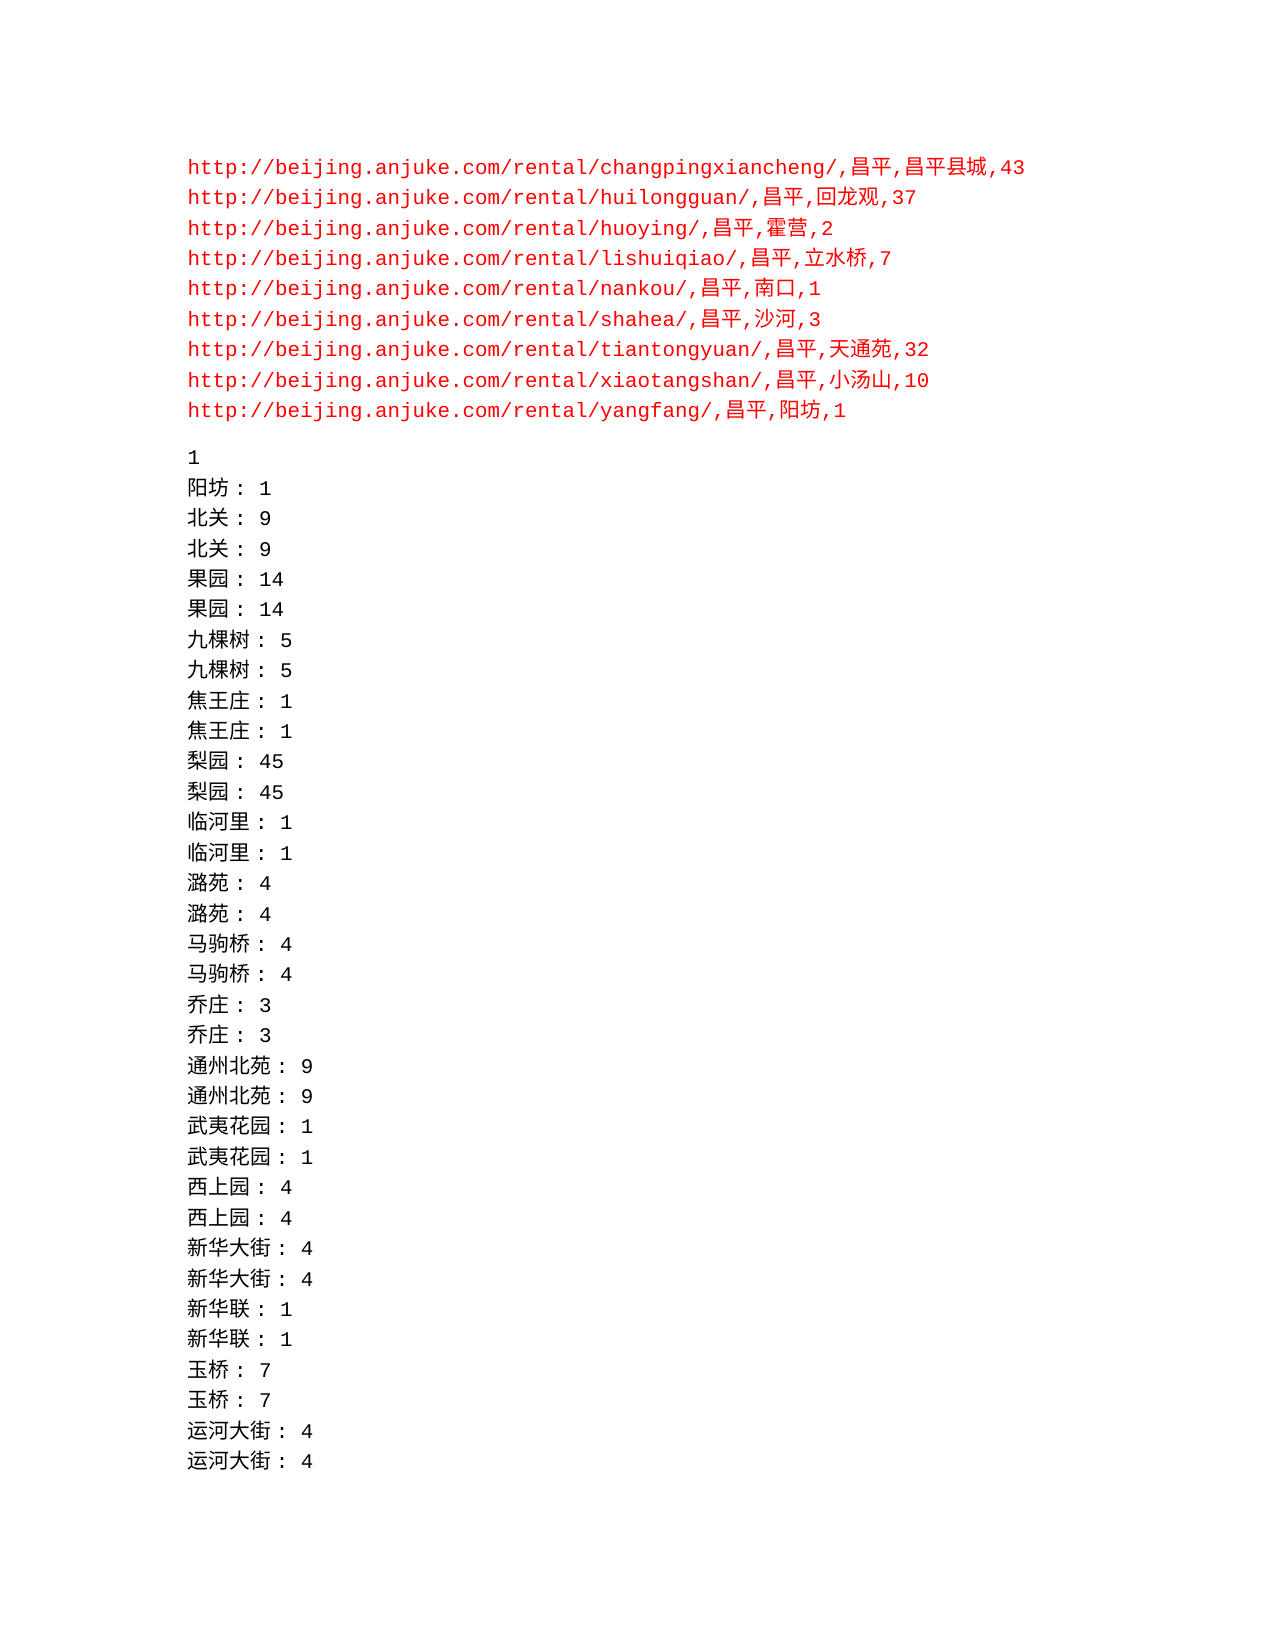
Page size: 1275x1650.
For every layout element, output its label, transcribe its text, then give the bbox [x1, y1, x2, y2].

text 焦王庄 : 1 [187, 714, 1087, 745]
text 新华联 : 1 [187, 1292, 1087, 1323]
text http://beijing.anjuke.com/rental/xiaotangshan/,昌平,小汤山,10 [187, 363, 1087, 393]
text 九棵树 : 5 [187, 623, 1087, 653]
text 通州北苑 : 9 [187, 1079, 1087, 1110]
text 1 [187, 447, 1087, 471]
text 临河里 : 1 [187, 806, 1087, 836]
text http://beijing.anjuke.com/rental/tiantongyuan/,昌平,天通苑,32 [187, 332, 1087, 363]
text 通州北苑 : 9 [187, 1049, 1087, 1079]
text http://beijing.anjuke.com/rental/shahea/,昌平,沙河,3 [187, 302, 1087, 332]
text 梨园 : 45 [187, 775, 1087, 806]
text 玉桥 : 7 [187, 1353, 1087, 1383]
text 新华大街 : 4 [187, 1231, 1087, 1262]
text 运河大街 : 4 [187, 1444, 1087, 1475]
text 乔庄 : 3 [187, 988, 1087, 1018]
text 新华大街 : 4 [187, 1262, 1087, 1292]
text 九棵树 : 5 [187, 653, 1087, 684]
text 马驹桥 : 4 [187, 958, 1087, 988]
text http://beijing.anjuke.com/rental/huoying/,昌平,霍营,2 [187, 211, 1087, 241]
text 临河里 : 1 [187, 836, 1087, 866]
text 潞苑 : 4 [187, 866, 1087, 897]
text 西上园 : 4 [187, 1201, 1087, 1231]
text 果园 : 14 [187, 593, 1087, 623]
text 果园 : 14 [187, 562, 1087, 593]
text http://beijing.anjuke.com/rental/nankou/,昌平,南口,1 [187, 272, 1087, 302]
text 梨园 : 45 [187, 745, 1087, 775]
text 马驹桥 : 4 [187, 927, 1087, 958]
text 北关 : 9 [187, 501, 1087, 532]
text 北关 : 9 [187, 532, 1087, 562]
text 玉桥 : 7 [187, 1383, 1087, 1414]
text 武夷花园 : 1 [187, 1110, 1087, 1140]
text 运河大街 : 4 [187, 1414, 1087, 1444]
text 潞苑 : 4 [187, 897, 1087, 927]
text 焦王庄 : 1 [187, 684, 1087, 714]
text http://beijing.anjuke.com/rental/lishuiqiao/,昌平,立水桥,7 [187, 241, 1087, 272]
text http://beijing.anjuke.com/rental/huilongguan/,昌平,回龙观,37 [187, 180, 1087, 211]
text 新华联 : 1 [187, 1323, 1087, 1353]
text 乔庄 : 3 [187, 1018, 1087, 1049]
text http://beijing.anjuke.com/rental/yangfang/,昌平,阳坊,1 [187, 393, 1087, 424]
text 西上园 : 4 [187, 1171, 1087, 1201]
text http://beijing.anjuke.com/rental/changpingxiancheng/,昌平,昌平县城,43 [187, 150, 1087, 180]
text 阳坊 : 1 [187, 471, 1087, 501]
text 武夷花园 : 1 [187, 1140, 1087, 1171]
